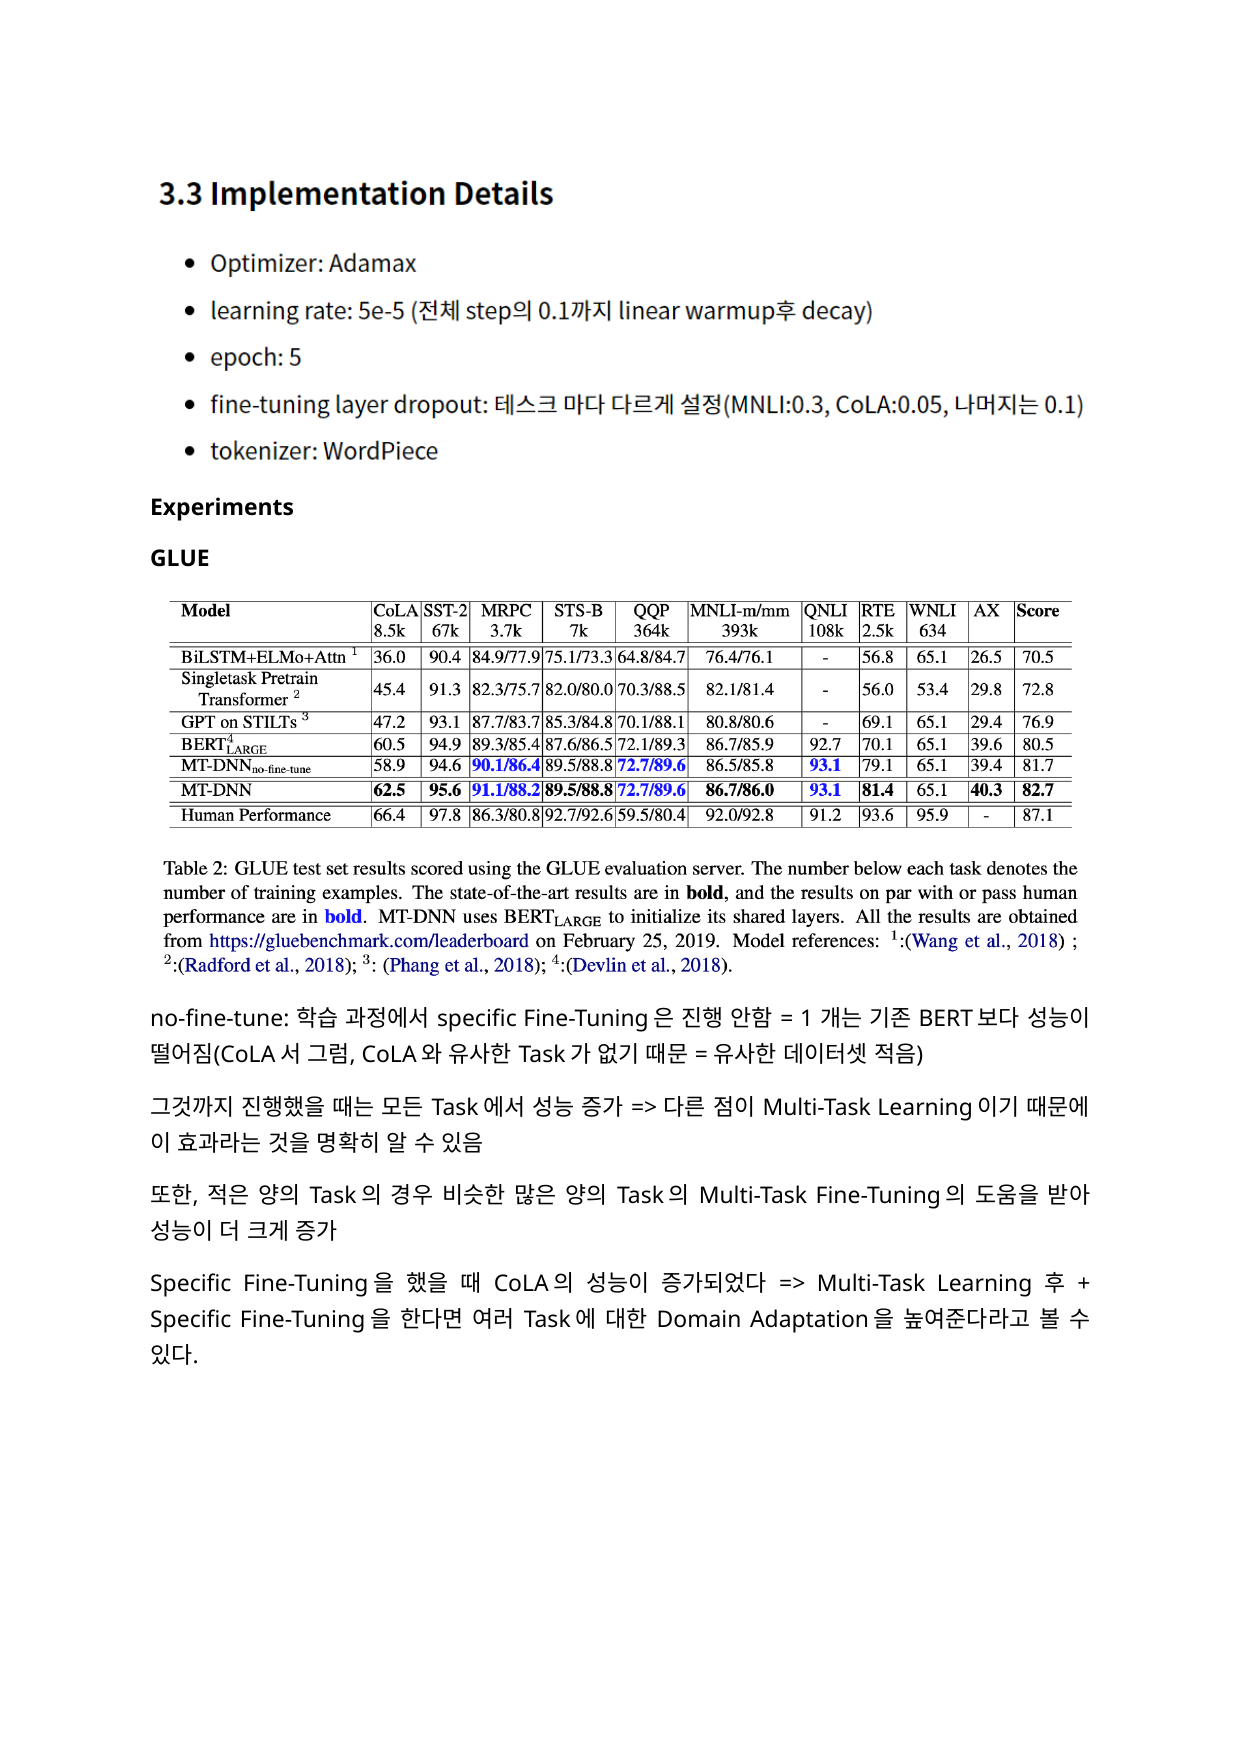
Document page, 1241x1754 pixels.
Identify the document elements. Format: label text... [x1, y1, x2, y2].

picture [150, 592, 1091, 981]
picture [150, 177, 1091, 473]
text 또한, 적은 양의 Task의 경우 비슷한 많은 양의 Task의 Multi-Task Fine-Tuning의 도움을 받아 성능이 더 크게 증가 [150, 1177, 1090, 1246]
text 그것까지 진행했을 때는 모든 Task에서 성능 증가 => 다른 점이 Multi-Task Learning이기 때문에 이 효과라는 것을 명확히 알 수 있음 [150, 1088, 1090, 1158]
text GLUE [150, 542, 1090, 573]
text no-fine-tune: 학습 과정에서 specific Fine-Tuning은 진행 안함 = 1 개는 기존 BERT보다 성능이 떨어짐(CoLA서 그럼, CoLA와 유사한 Task가 없기 때문 = 유사한 데이터셋 적음) [150, 1000, 1090, 1069]
text Experiments [150, 491, 1090, 522]
text Specific Fine-Tuning을 했을 때 CoLA의 성능이 증가되었다 => Multi-Task Learning 후 + Specific Fine-Tuning을 한다면 여러 Task에 대한 Domain Adaptation을 높여준다라고 볼 수 있다. [150, 1265, 1090, 1371]
